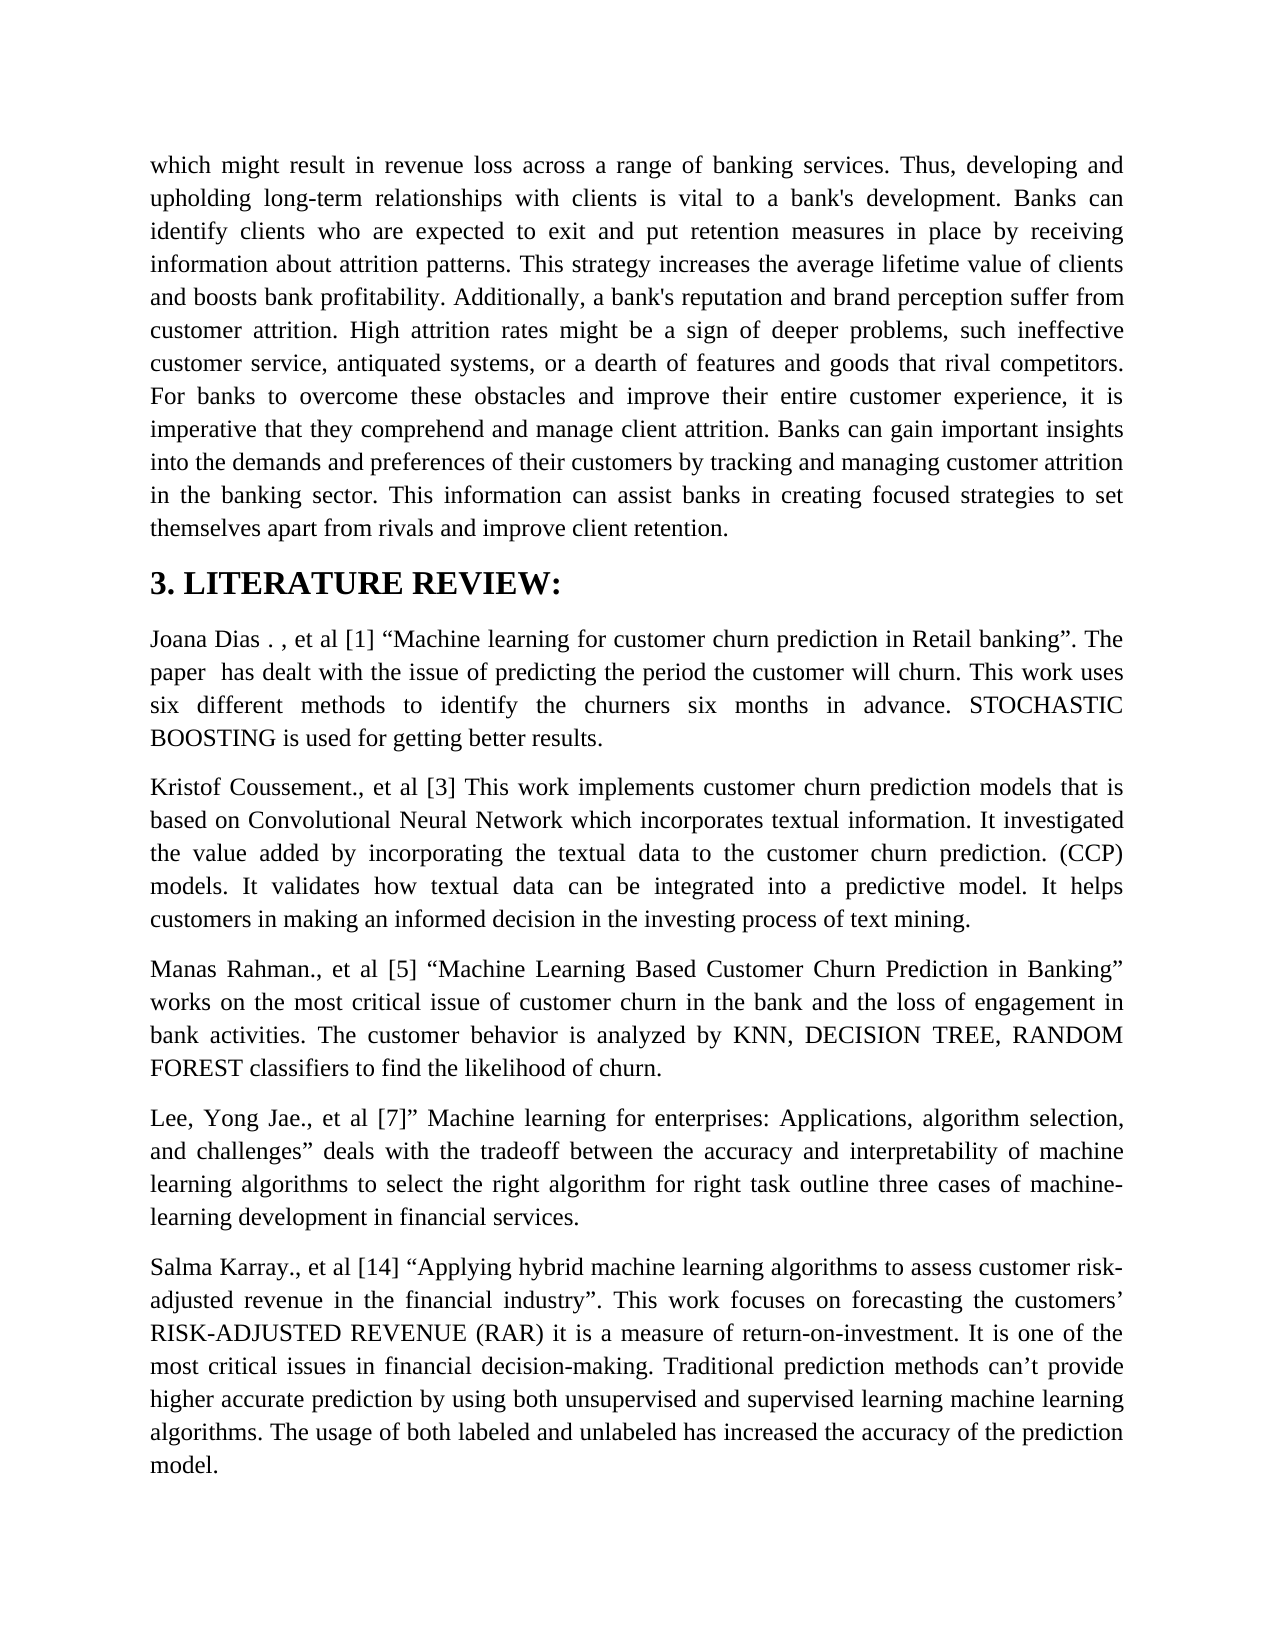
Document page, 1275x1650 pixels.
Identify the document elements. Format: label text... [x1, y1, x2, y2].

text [150, 150, 1125, 542]
text Kristof Coussement., et al [3] This work implements customer churn prediction models that is based on Convolutional Neural Network which incorporates textual information. It investigated the value added by incorporating the textual data to the customer churn prediction. (CCP) models. It validates how textual data can be integrated into a predictive model. It helps customers in making an informed decision in the investing process of text mining. [150, 772, 1125, 933]
text Salma Karray., et al [14] “Applying hybrid machine learning algorithms to assess customer risk-adjusted revenue in the financial industry”. This work focuses on forecasting the customers’ RISK-ADJUSTED REVENUE (RAR) it is a measure of return-on-investment. It is one of the most critical issues in financial decision-making. Traditional prediction methods can’t provide higher accurate prediction by using both unsupervised and supervised learning machine learning algorithms. The usage of both labeled and unlabeled has increased the accuracy of the prediction model. [150, 1252, 1125, 1478]
text Joana Dias . , et al [1] “Machine learning for customer churn prediction in Retail banking”. The paper has dealt with the issue of predicting the period the customer will churn. This work uses six different methods to identify the churners six months in advance. STOCHASTIC BOOSTING is used for getting better results. [150, 624, 1125, 751]
text Manas Rahman., et al [5] “Machine Learning Based Customer Churn Prediction in Banking” works on the most critical issue of customer churn in the bank and the loss of engagement in bank activities. The customer behavior is analyzed by KNN, DECISION TREE, RANDOM FOREST classifiers to find the likelihood of churn. [150, 954, 1125, 1082]
text Lee, Yong Jae., et al [7]” Machine learning for enterprises: Applications, algorithm selection, and challenges” deals with the tradeoff between the accuracy and interpretability of machine learning algorithms to select the right algorithm for right task outline three cases of machine-learning development in financial services. [150, 1103, 1125, 1231]
text 3. LITERATURE REVIEW: [150, 563, 1125, 601]
